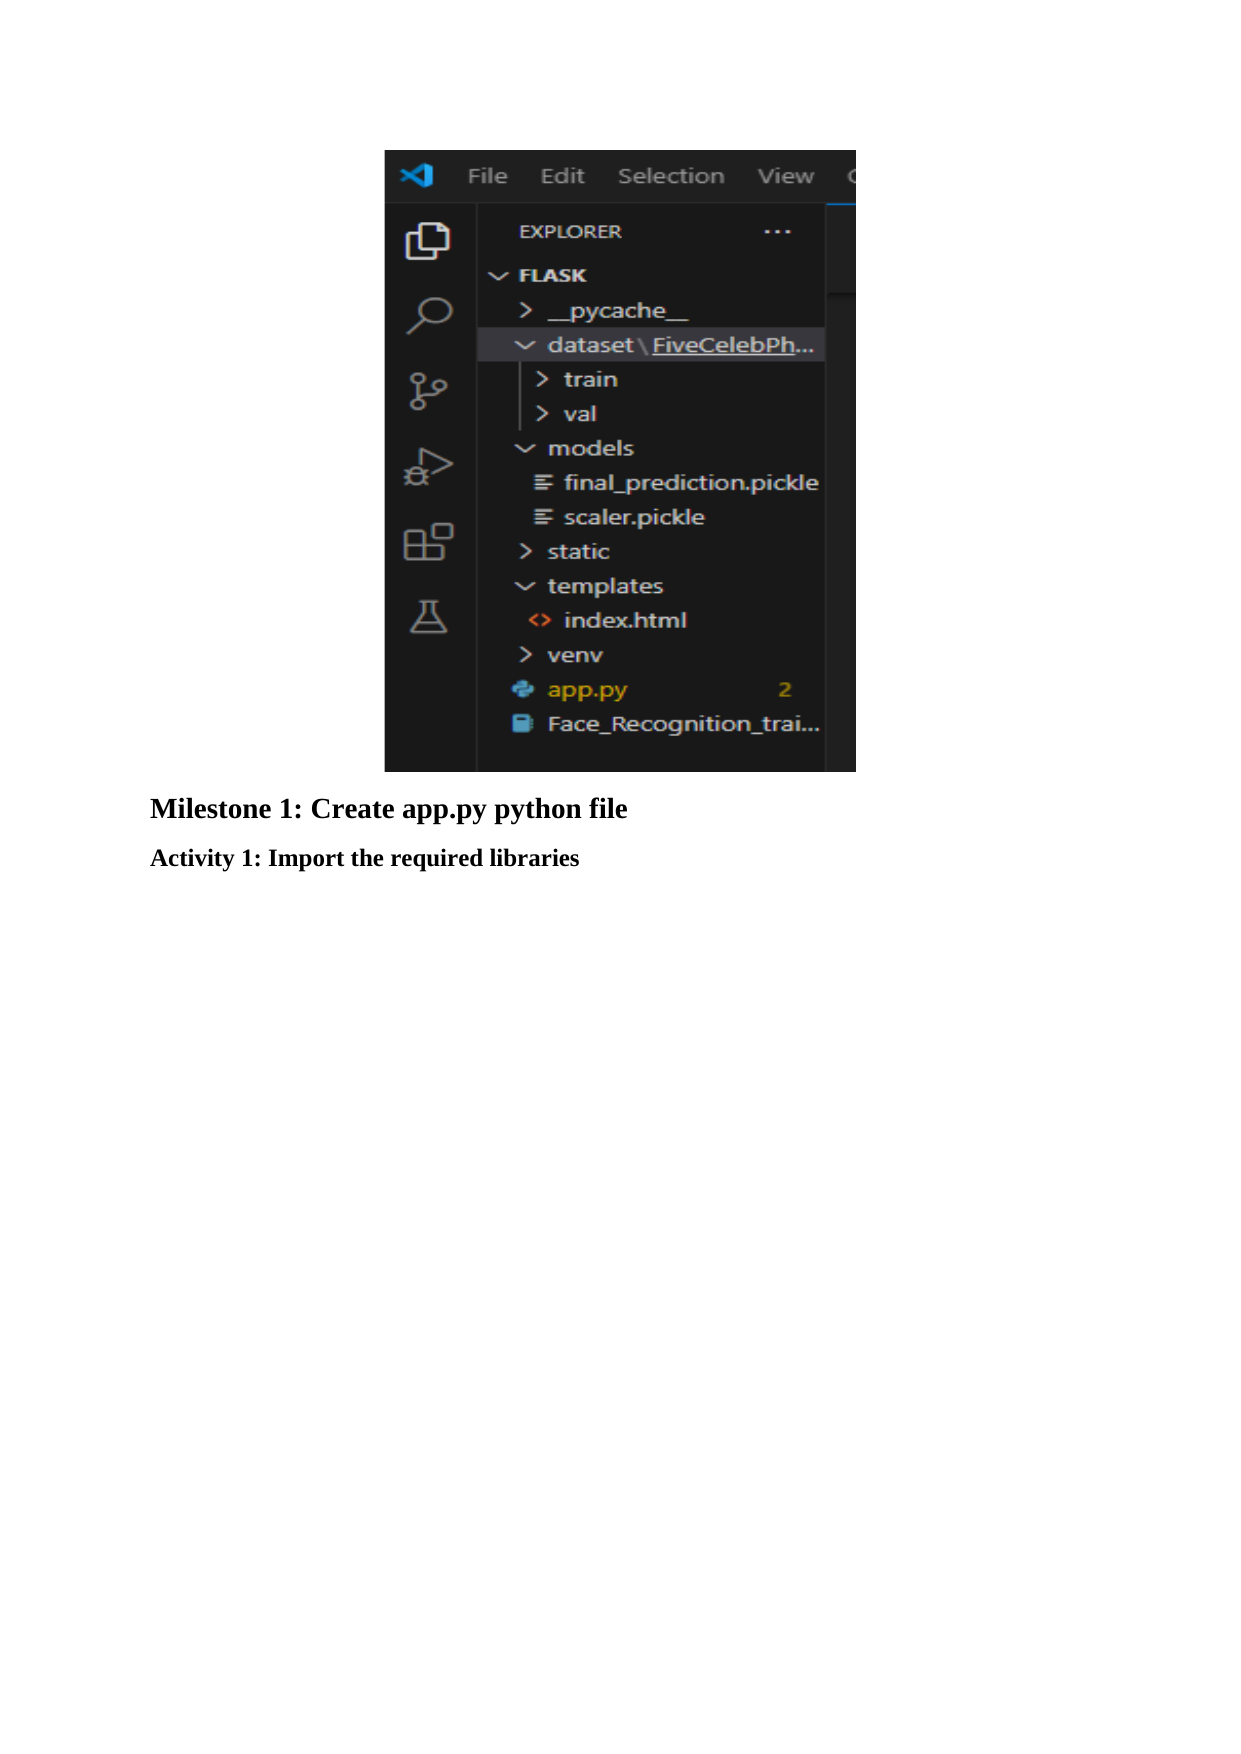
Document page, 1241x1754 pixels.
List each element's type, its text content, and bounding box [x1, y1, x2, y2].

picture [384, 150, 856, 772]
text Activity 1: Import the required libraries [150, 843, 1090, 872]
text Milestone 1: Create app.py python file [150, 791, 1090, 824]
